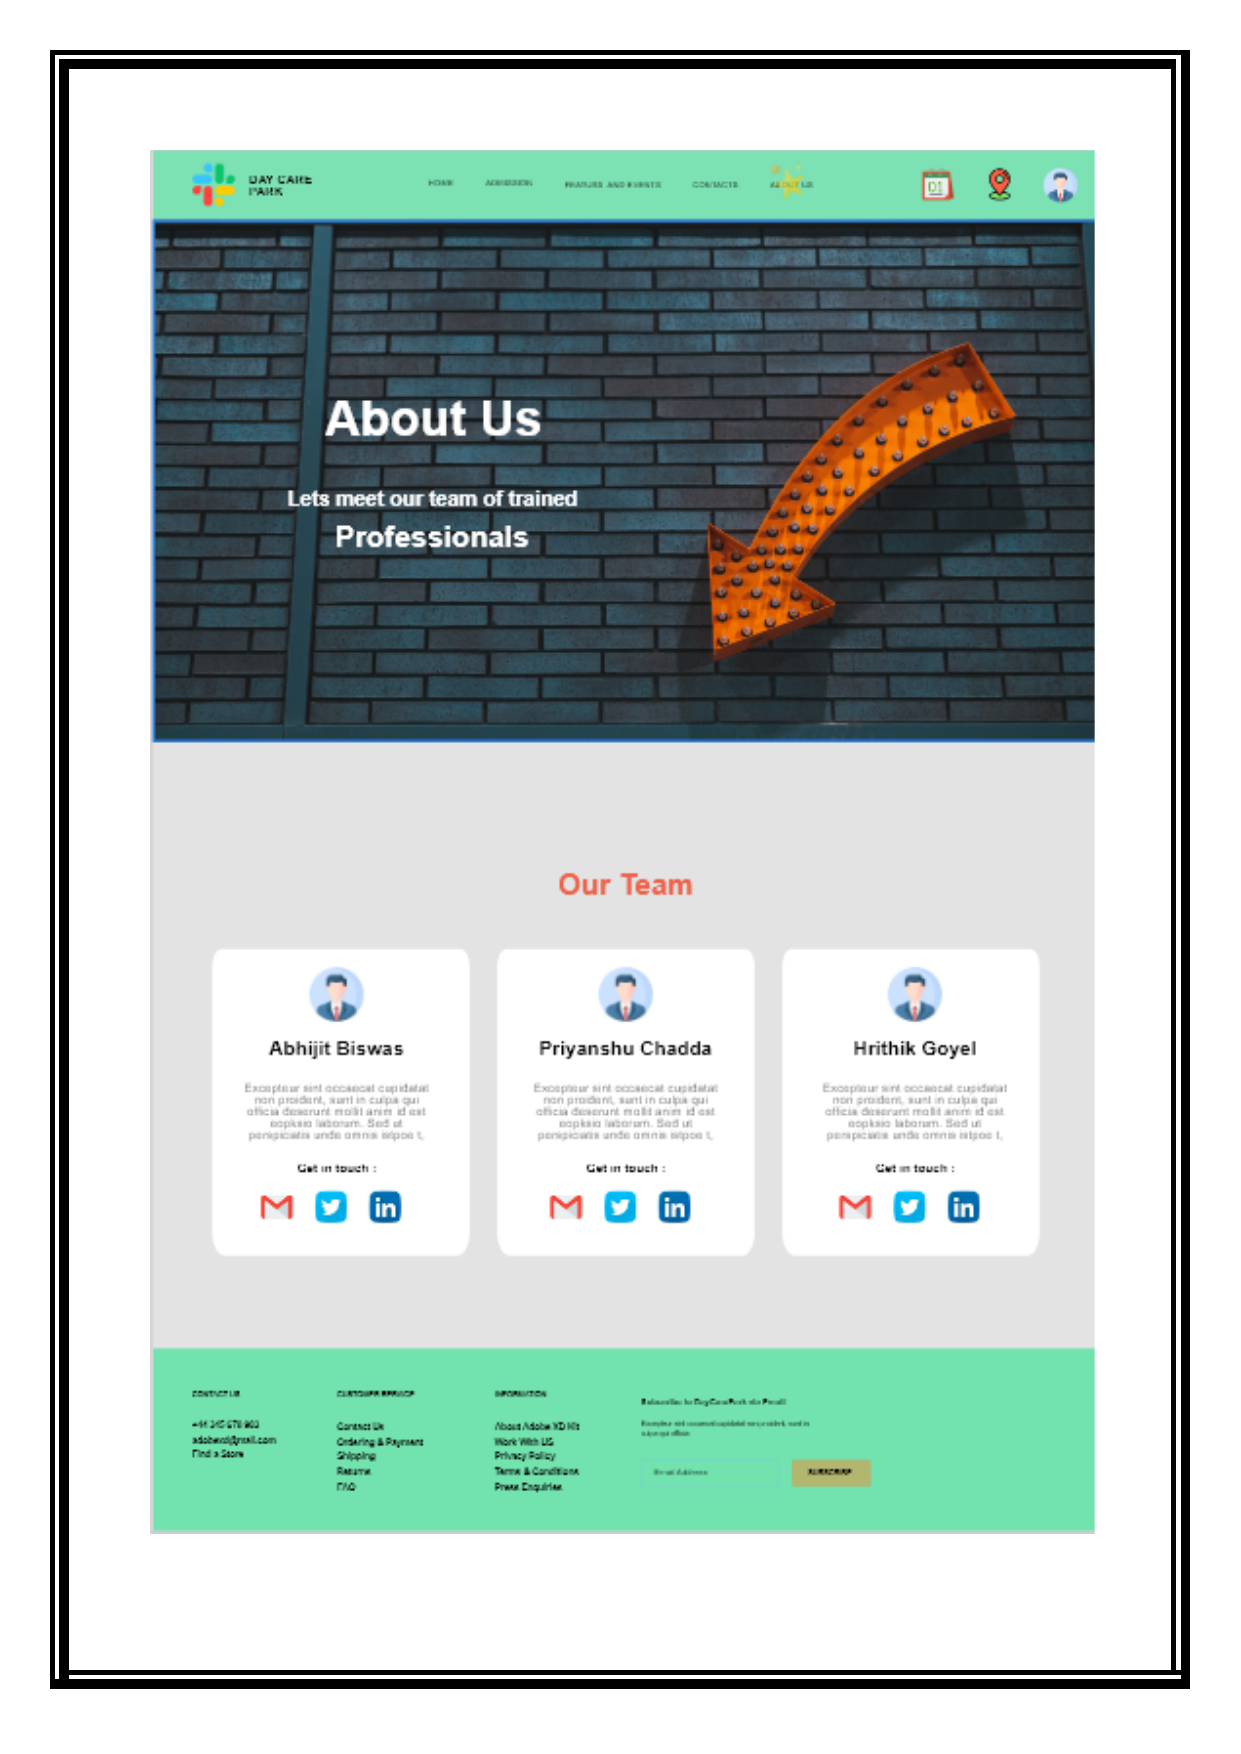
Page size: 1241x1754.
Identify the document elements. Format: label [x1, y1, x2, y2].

picture [150, 150, 1095, 1534]
